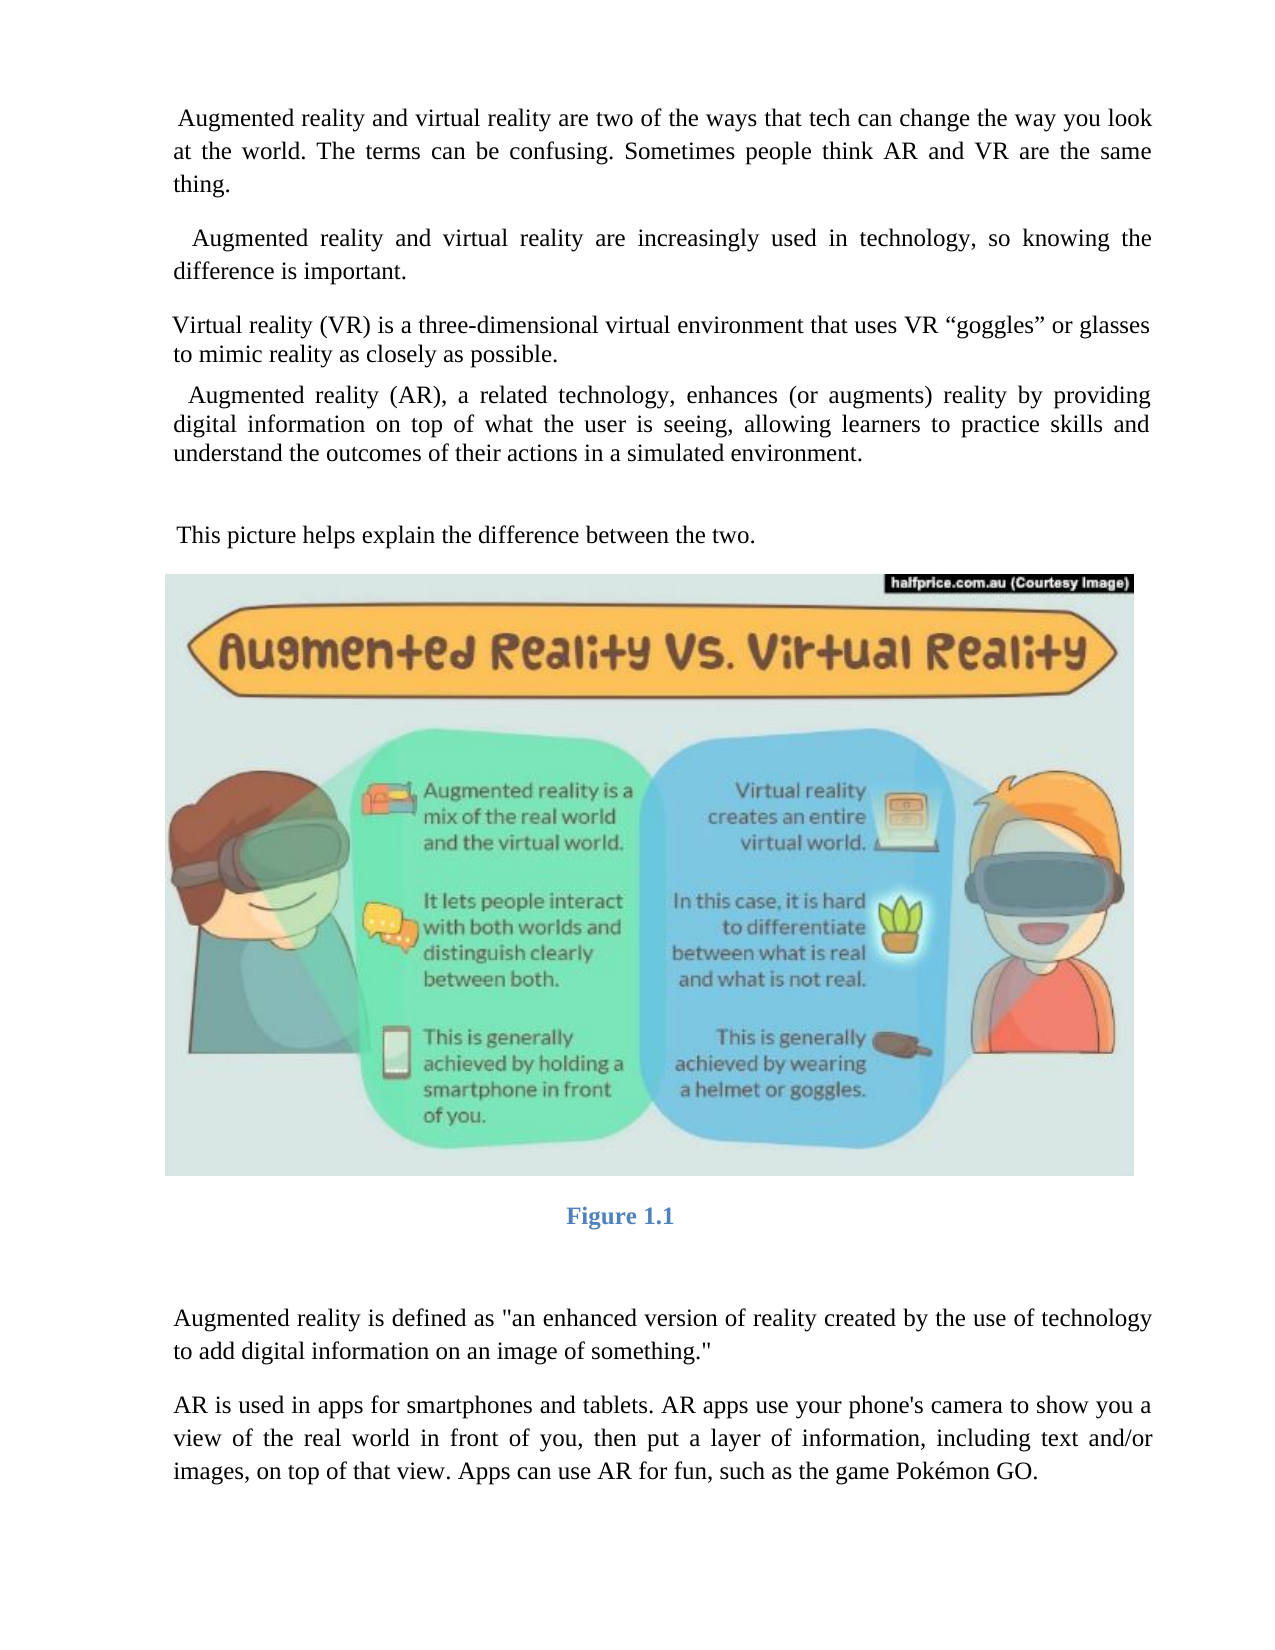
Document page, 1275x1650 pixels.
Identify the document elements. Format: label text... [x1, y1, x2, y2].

subtitle Augmented reality (AR), a related technology, enhances (or augments) reality by providing digital information on top of what the user is seeing, allowing learners to practice skills and understand the outcomes of their actions in a simulated environment. [145, 380, 1152, 466]
subtitle Virtual reality (VR) is a three-dimensional virtual environment that uses VR “goggles” or glasses to mimic reality as closely as possible. [145, 310, 1152, 368]
text AR is used in apps for smartphones and tablets. AR apps use your phone's camera to show you a view of the real world in front of you, then put a layer of information, including text and/or images, on top of that view. Apps can use AR for fun, such as the game Pokémon GO. [173, 1390, 1154, 1485]
text Figure 1.1 [89, 1201, 1152, 1229]
text Augmented reality is defined as "an enhanced version of reality created by the use of technology to add digital information on an image of something." [173, 1303, 1154, 1365]
text This picture helps explain the difference between the two. [145, 520, 1154, 549]
picture [165, 574, 1134, 1176]
text Augmented reality and virtual reality are increasingly used in technology, so knowing the difference is important. [145, 223, 1154, 285]
text Augmented reality and virtual reality are two of the ways that tech can change the way you look at the world. The terms can be confusing. Sometimes people think AR and VR are the same thing. [145, 103, 1154, 198]
